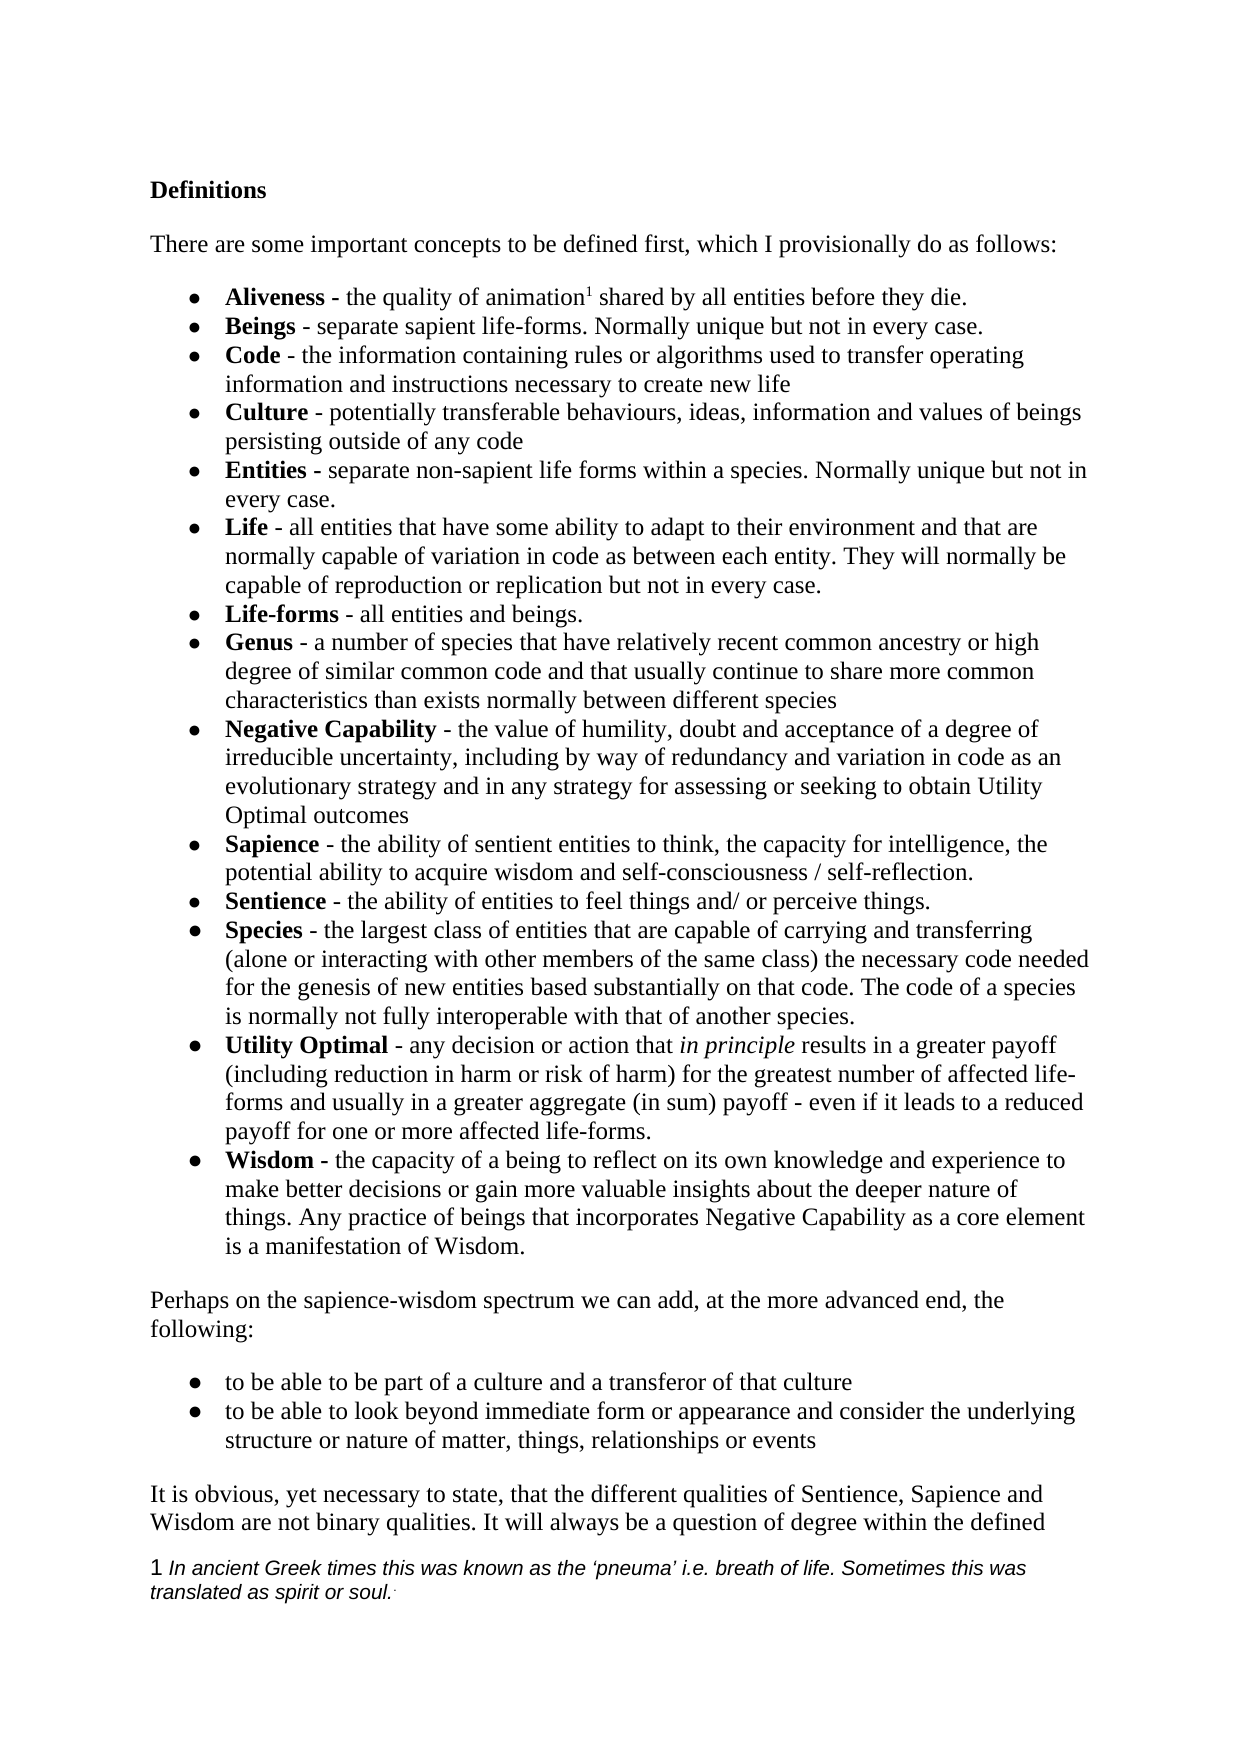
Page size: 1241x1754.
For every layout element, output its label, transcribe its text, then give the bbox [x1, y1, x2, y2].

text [150, 1479, 1090, 1536]
list Sentience - the ability of entities to feel things and/ or perceive things. [187, 886, 1090, 915]
text Definitions [150, 175, 1090, 204]
list Life-forms - all entities and beings. [187, 599, 1090, 627]
list Genus - a number of species that have relatively recent common ancestry or high degree of similar common code and that usually continue to share more common characteristics than exists normally between different species [187, 627, 1090, 714]
list Code - the information containing rules or algorithms used to transfer operating information and instructions necessary to create new life [187, 340, 1090, 397]
list Entities - separate non-sapient life forms within a species. Normally unique but not in every case. [187, 455, 1090, 512]
list Culture - potentially transferable behaviours, ideas, information and values of beings persisting outside of any code [187, 397, 1090, 455]
text There are some important concepts to be defined first, which I provisionally do as follows: [150, 229, 1090, 257]
list Sapience - the ability of sentient entities to think, the capacity for intelligence, the potential ability to acquire wisdom and self-consciousness / self-reflection. [187, 829, 1090, 886]
list Utility Optimal - any decision or action that in principle results in a greater payoff (including reduction in harm or risk of harm) for the greatest number of affected life-forms and usually in a greater aggregate (in sum) payoff - even if it leads to a reduced payoff for one or more affected life-forms. [187, 1030, 1090, 1145]
list Life - all entities that have some ability to adapt to their environment and that are normally capable of variation in code as between each entity. They will normally be capable of reproduction or replication but not in every case. [187, 512, 1090, 599]
list to be able to look beyond immediate form or appearance and consider the underlying structure or nature of matter, things, relationships or events [187, 1396, 1090, 1454]
list Beings - separate sapient life-forms. Normally unique but not in every case. [187, 311, 1090, 340]
list Aliveness - the quality of animation shared by all entities before they die. [187, 282, 1090, 311]
list Species - the largest class of entities that are capable of carrying and transferring (alone or interacting with other members of the same class) the necessary code needed for the genesis of new entities based substantially on that code. The code of a species is normally not fully interoperable with that of another species. [187, 915, 1090, 1030]
text Perhaps on the sapience-wisdom spectrum we can add, at the more advanced end, the following: [150, 1285, 1090, 1342]
list to be able to be part of a culture and a transferor of that culture [187, 1367, 1090, 1396]
list Negative Capability - the value of humility, doubt and acceptance of a degree of irreducible uncertainty, including by way of redundancy and variation in code as an evolutionary strategy and in any strategy for assessing or seeking to obtain Utility Optimal outcomes [187, 714, 1090, 829]
list Wisdom - the capacity of a being to reflect on its own knowledge and experience to make better decisions or gain more valuable insights about the deeper nature of things. Any practice of beings that incorporates Negative Capability as a core element is a manifestation of Wisdom. [187, 1145, 1090, 1260]
